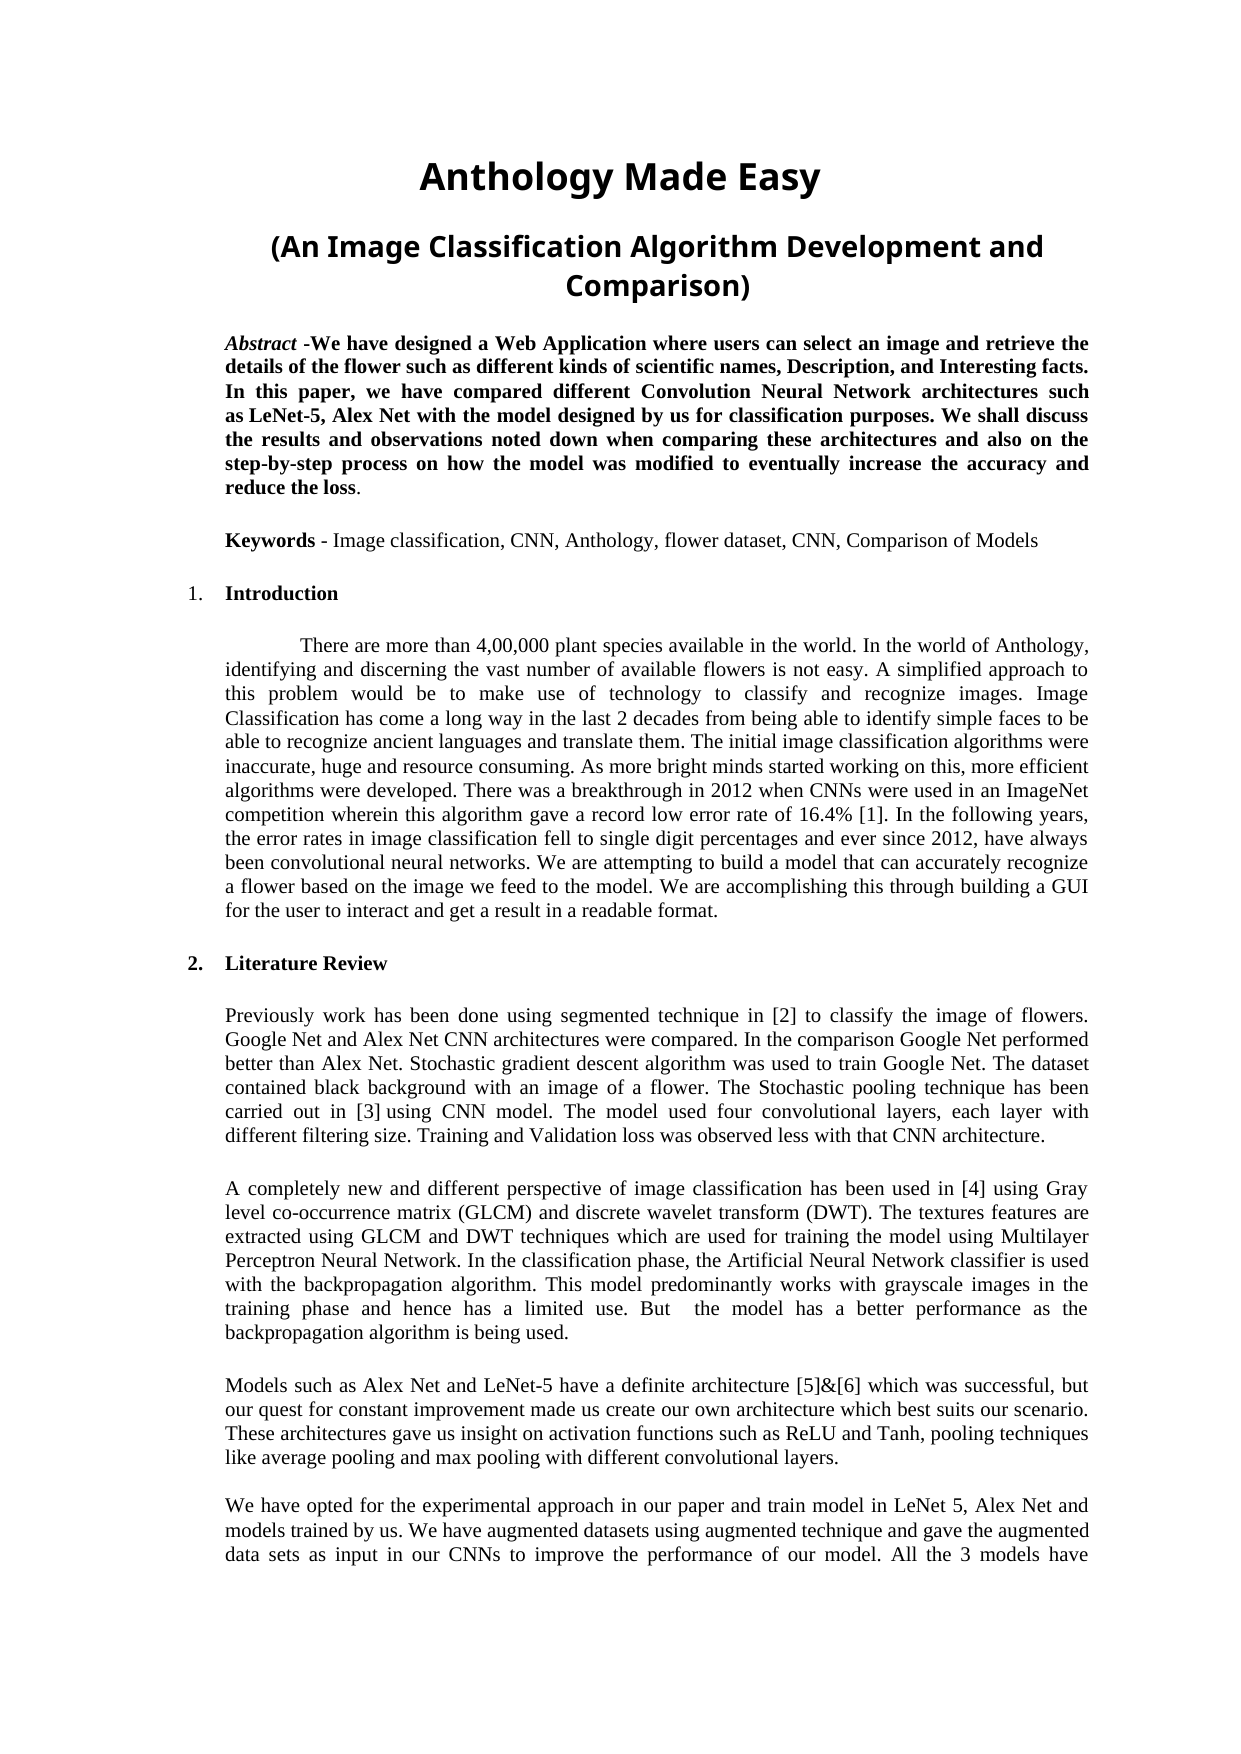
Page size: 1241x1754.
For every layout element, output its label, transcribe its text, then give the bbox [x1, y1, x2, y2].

text Previously work has been done using segmented technique in [2] to classify the image of flowers. Google Net and Alex Net CNN architectures were compared. In the comparison Google Net performed better than Alex Net. Stochastic gradient descent algorithm was used to train Google Net. The dataset contained black background with an image of a flower. The Stochastic pooling technique has been carried out in [3] using CNN model. The model used four convolutional layers, each layer with different filtering size. Training and Validation loss was observed less with that CNN architecture. [225, 1003, 1090, 1147]
text (An Image Classification Algorithm Development and Comparison) [225, 226, 1090, 305]
list Introduction [187, 580, 1090, 604]
text Keywords - Image classification, CNN, Anthology, flower dataset, CNN, Comparison of Models [225, 528, 1090, 552]
text Models such as Alex Net and LeNet-5 have a definite architecture [5]&[6] which was successful, but our quest for constant improvement made us create our own architecture which best suits our scenario. These architectures gave us insight on activation functions such as ReLU and Tanh, pooling techniques like average pooling and max pooling with different convolutional layers. [225, 1373, 1090, 1469]
text Anthology Made Easy [150, 150, 1090, 201]
text A completely new and different perspective of image classification has been used in [4] using Gray level co-occurrence matrix (GLCM) and discrete wavelet transform (DWT). The textures features are extracted using GLCM and DWT techniques which are used for training the model using Multilayer Perceptron Neural Network. In the classification phase, the Artificial Neural Network classifier is used with the backpropagation algorithm. This model predominantly works with grayscale images in the training phase and hence has a limited use. But the model has a better performance as the backpropagation algorithm is being used. [225, 1176, 1090, 1344]
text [225, 1493, 1090, 1566]
list Literature Review [187, 951, 1090, 975]
text Abstract -We have designed a Web Application where users can select an image and retrieve the details of the flower such as different kinds of scientific names, Description, and Interesting facts. In this paper, we have compared different Convolution Neural Network architectures such as LeNet-5, Alex Net with the model designed by us for classification purposes. We shall discuss the results and observations noted down when comparing these architectures and also on the step-by-step process on how the model was modified to eventually increase the accuracy and reduce the loss. [225, 330, 1090, 499]
text There are more than 4,00,000 plant species available in the world. In the world of Anthology, identifying and discerning the vast number of available flowers is not easy. A simplified approach to this problem would be to make use of technology to classify and recognize images. Image Classification has come a long way in the last 2 decades from being able to identify simple faces to be able to recognize ancient languages and translate them. The initial image classification algorithms were inaccurate, huge and resource consuming. As more bright minds started working on this, more efficient algorithms were developed. There was a breakthrough in 2012 when CNNs were used in an ImageNet competition wherein this algorithm gave a record low error rate of 16.4% [1]. In the following years, the error rates in image classification fell to single digit percentages and ever since 2012, have always been convolutional neural networks. We are attempting to build a model that can accurately recognize a flower based on the image we feed to the model. We are accomplishing this through building a GUI for the user to interact and get a result in a readable format. [225, 633, 1090, 922]
